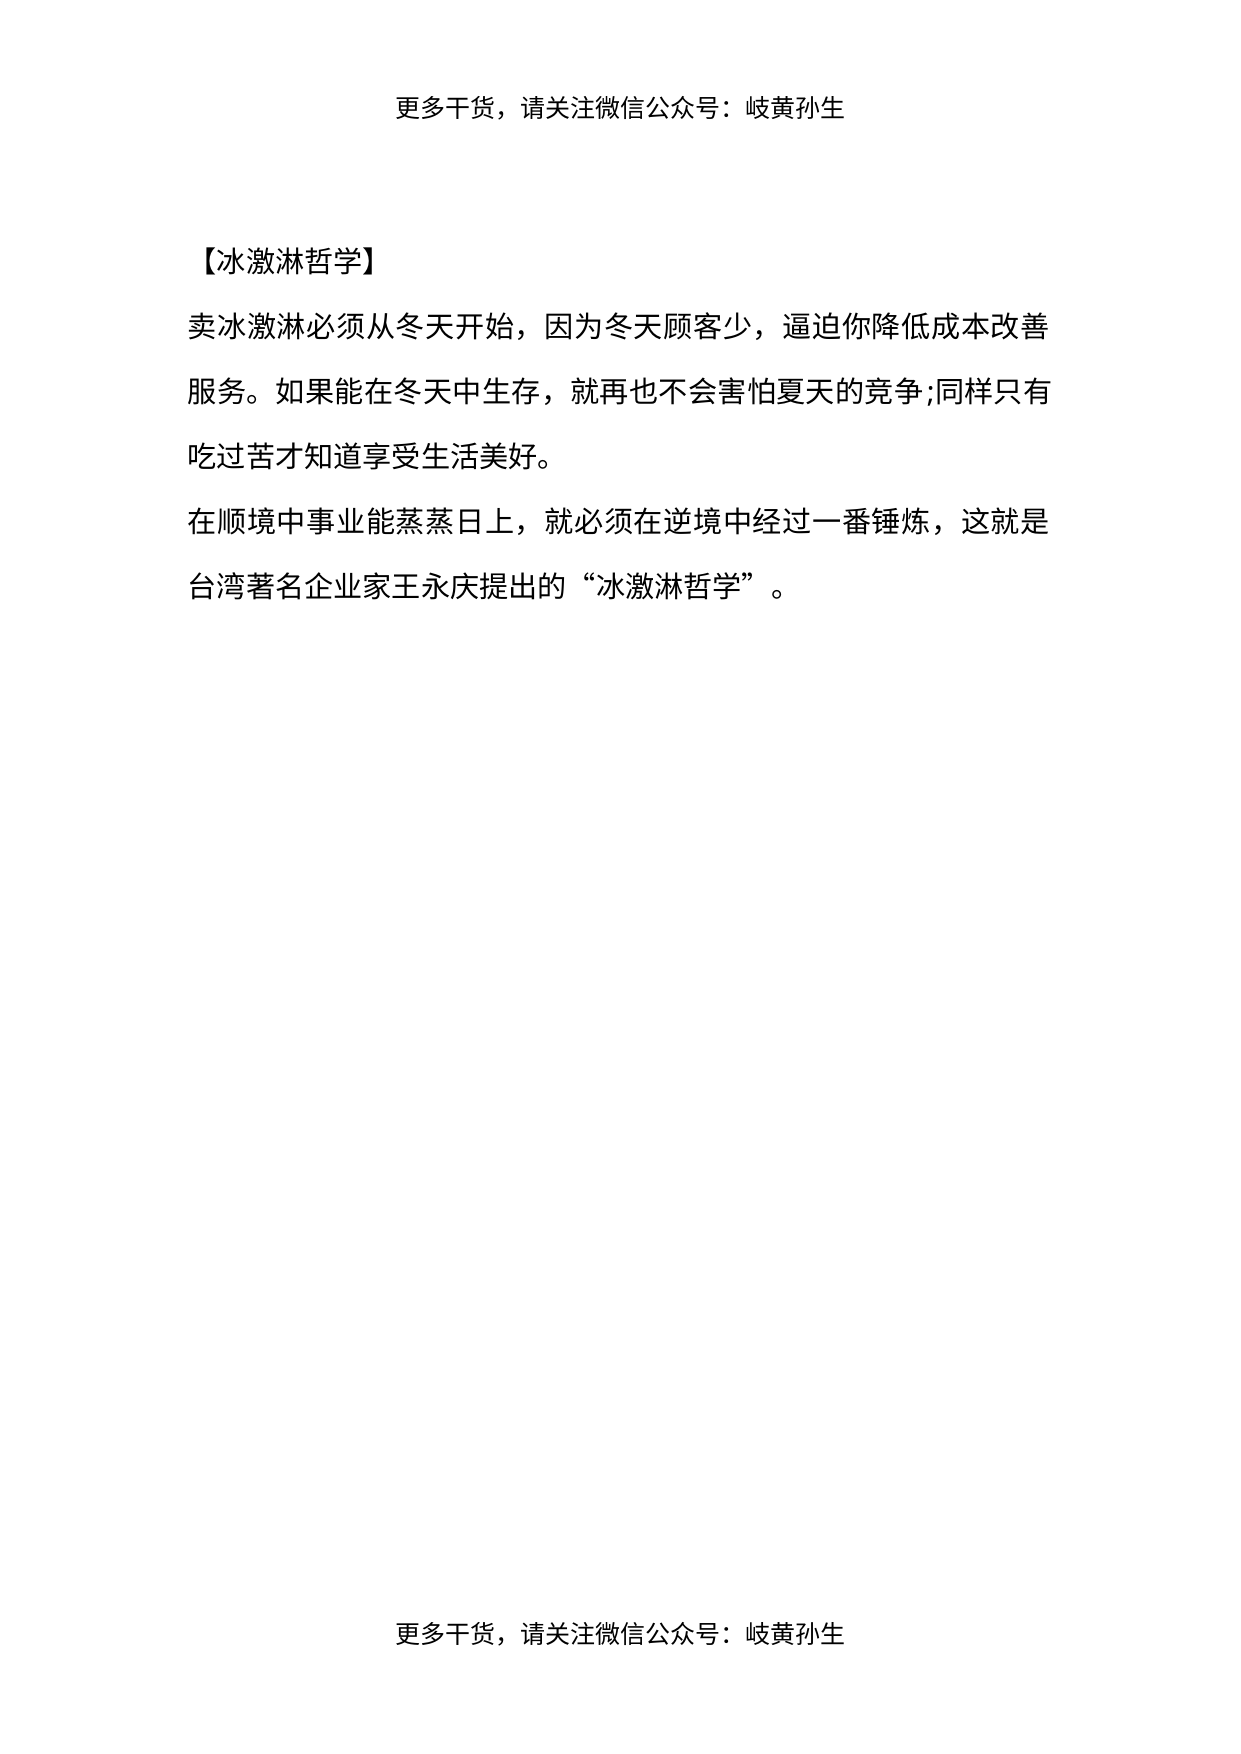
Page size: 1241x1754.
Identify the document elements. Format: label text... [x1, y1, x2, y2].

text 在顺境中事业能蒸蒸日上，就必须在逆境中经过一番锤炼，这就是台湾著名企业家王永庆提出的“冰激淋哲学”。 [187, 487, 1053, 617]
text 卖冰激淋必须从冬天开始，因为冬天顾客少，逼迫你降低成本改善服务。如果能在冬天中生存，就再也不会害怕夏天的竞争;同样只有吃过苦才知道享受生活美好。 [187, 292, 1053, 487]
text 【冰激淋哲学】 [187, 227, 1053, 292]
